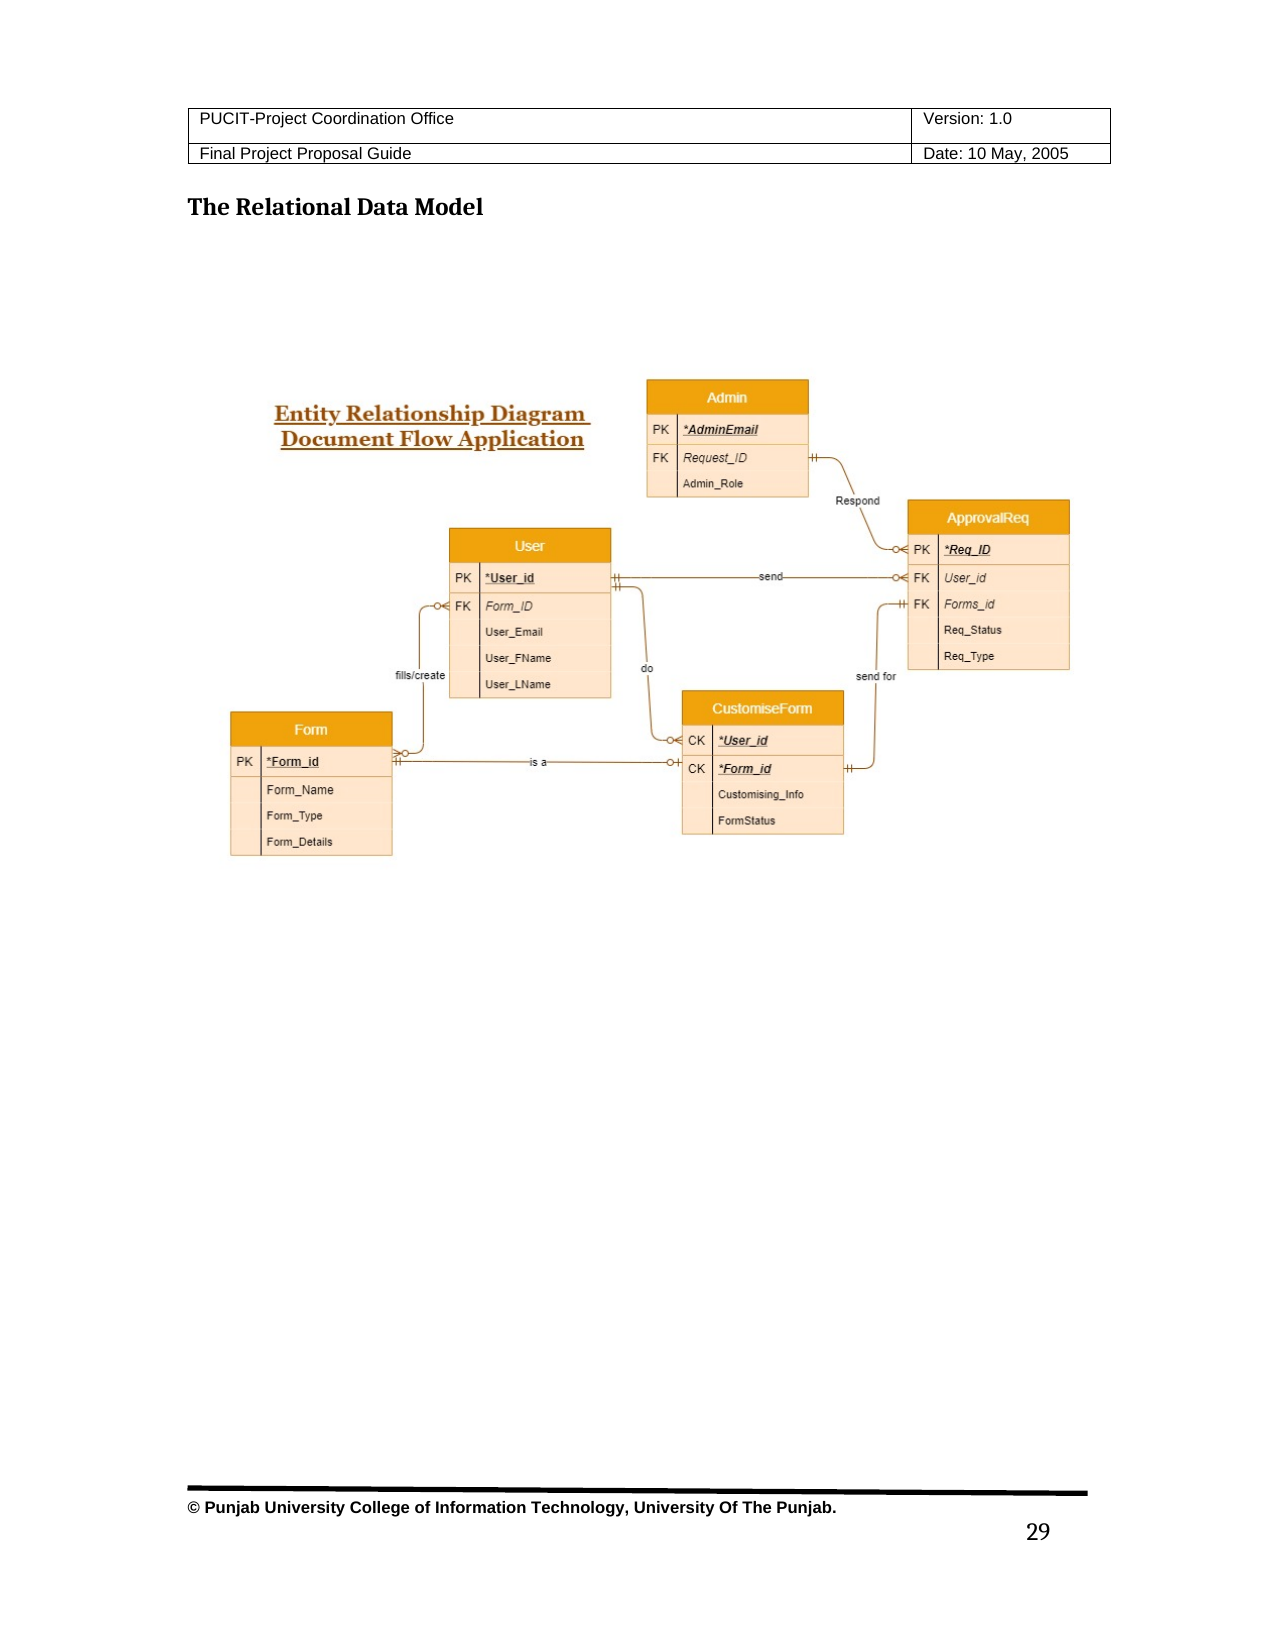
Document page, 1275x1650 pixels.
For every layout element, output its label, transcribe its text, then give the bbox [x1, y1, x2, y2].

picture [187, 336, 1088, 876]
text The Relational Data Model [187, 192, 1087, 221]
